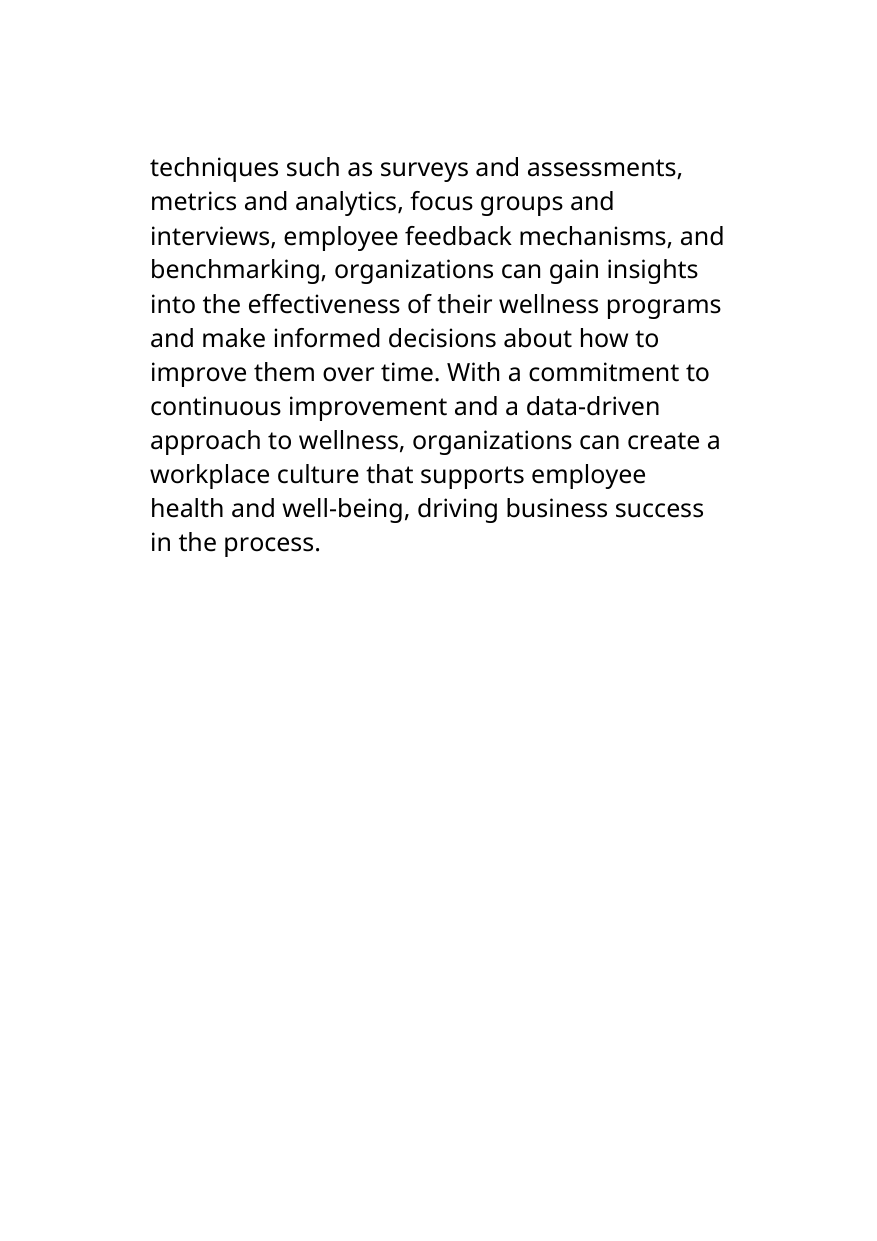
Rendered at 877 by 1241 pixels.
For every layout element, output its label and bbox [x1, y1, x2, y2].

text [150, 150, 727, 559]
